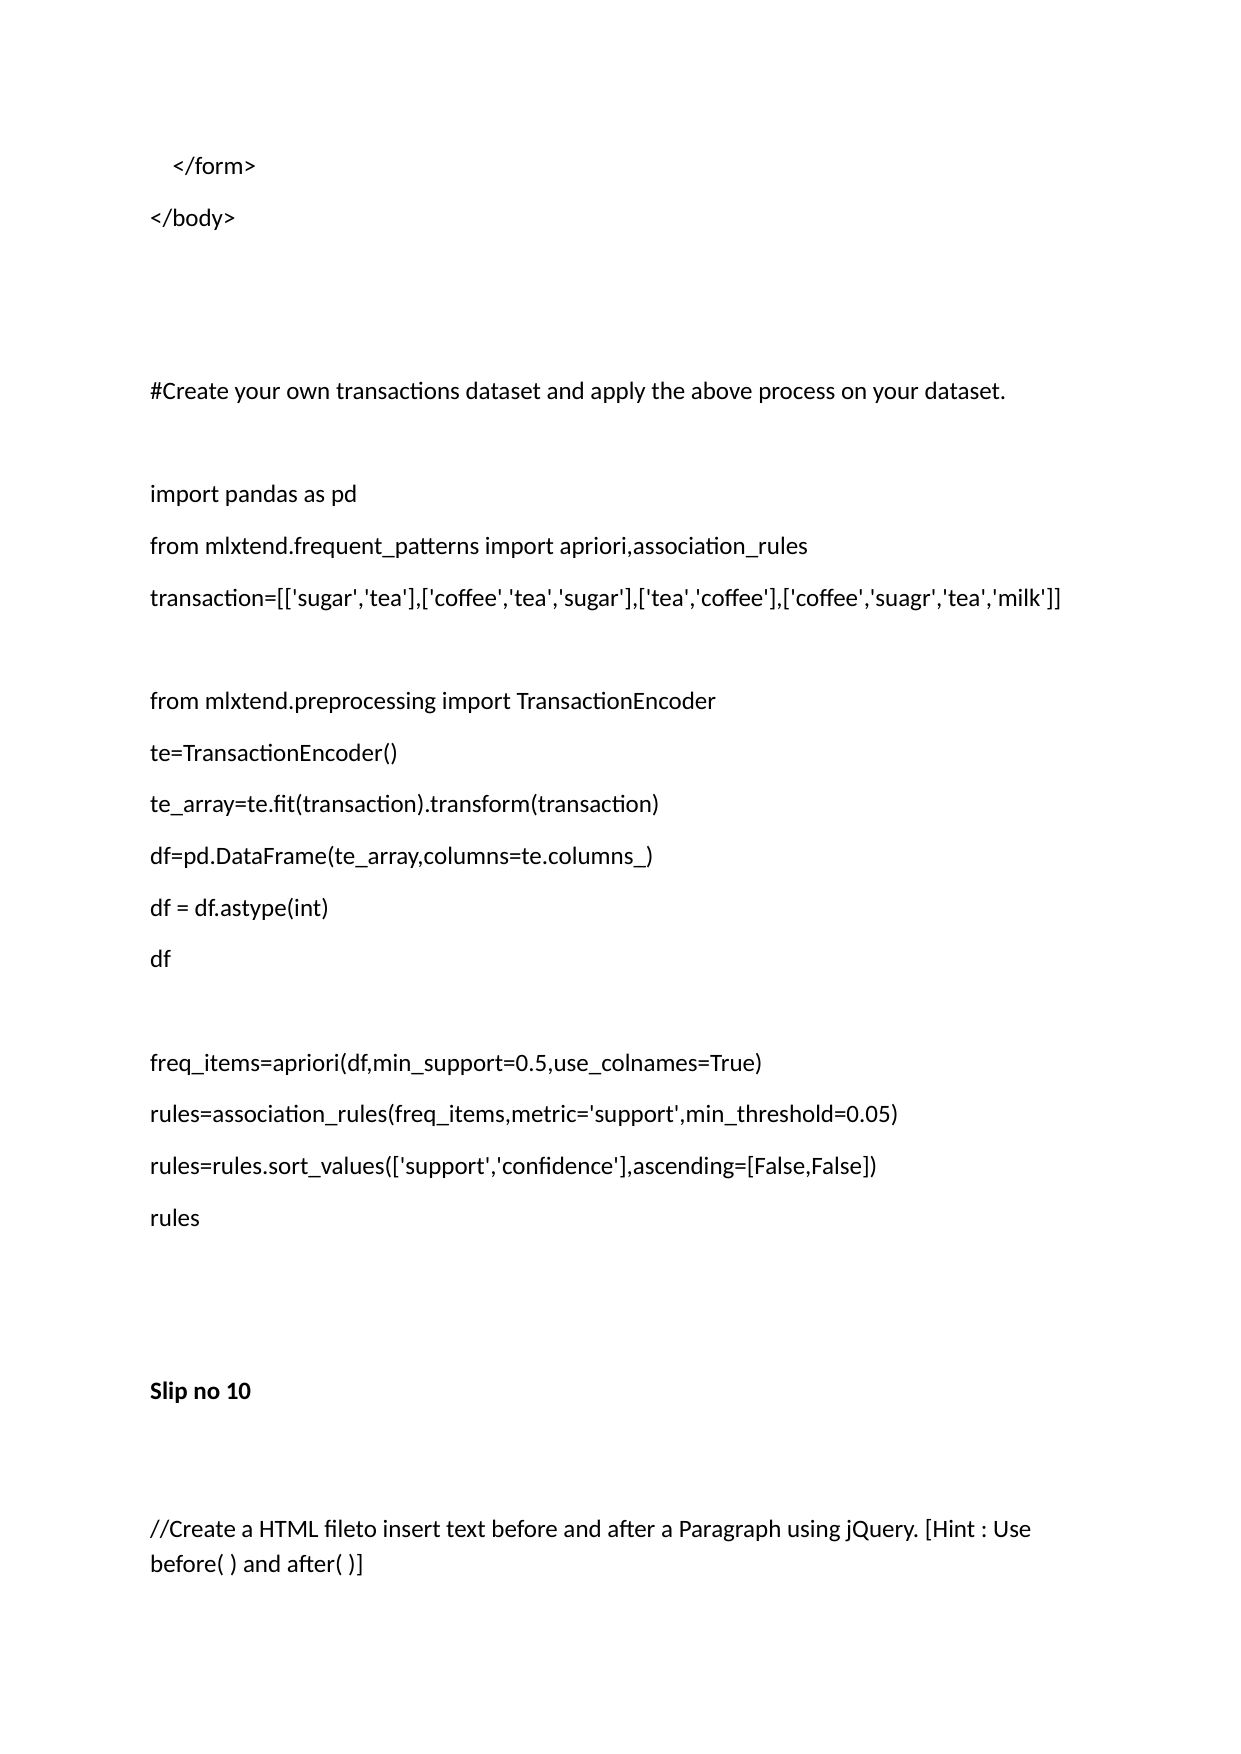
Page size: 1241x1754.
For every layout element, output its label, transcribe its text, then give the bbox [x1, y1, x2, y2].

text rules=rules.sort_values(['support','confidence'],ascending=[False,False]) [150, 1150, 1090, 1181]
text df [150, 943, 1090, 974]
text from mlxtend.frequent_patterns import apriori,association_rules [150, 530, 1090, 561]
text #Create your own transactions dataset and apply the above process on your dataset. [150, 375, 1090, 406]
text </form> [150, 150, 1090, 181]
text df=pd.DataFrame(te_array,columns=te.columns_) [150, 840, 1090, 871]
text from mlxtend.preprocessing import TransactionEncoder [150, 685, 1090, 716]
text rules [150, 1202, 1090, 1232]
text Slip no 10 [150, 1375, 1090, 1406]
text rules=association_rules(freq_items,metric='support',min_threshold=0.05) [150, 1098, 1090, 1129]
text //Create a HTML fileto insert text before and after a Paragraph using jQuery. [Hint : Use before( ) and after( )] [150, 1513, 1090, 1579]
text import pandas as pd [150, 478, 1090, 509]
text freq_items=apriori(df,min_support=0.5,use_colnames=True) [150, 1047, 1090, 1077]
text transaction=[['sugar','tea'],['coffee','tea','sugar'],['tea','coffee'],['coffee','suagr','tea','milk']] [150, 582, 1090, 612]
text </body> [150, 202, 1090, 232]
text df = df.astype(int) [150, 892, 1090, 922]
text te=TransactionEncoder() [150, 737, 1090, 767]
text te_array=te.fit(transaction).transform(transaction) [150, 788, 1090, 819]
